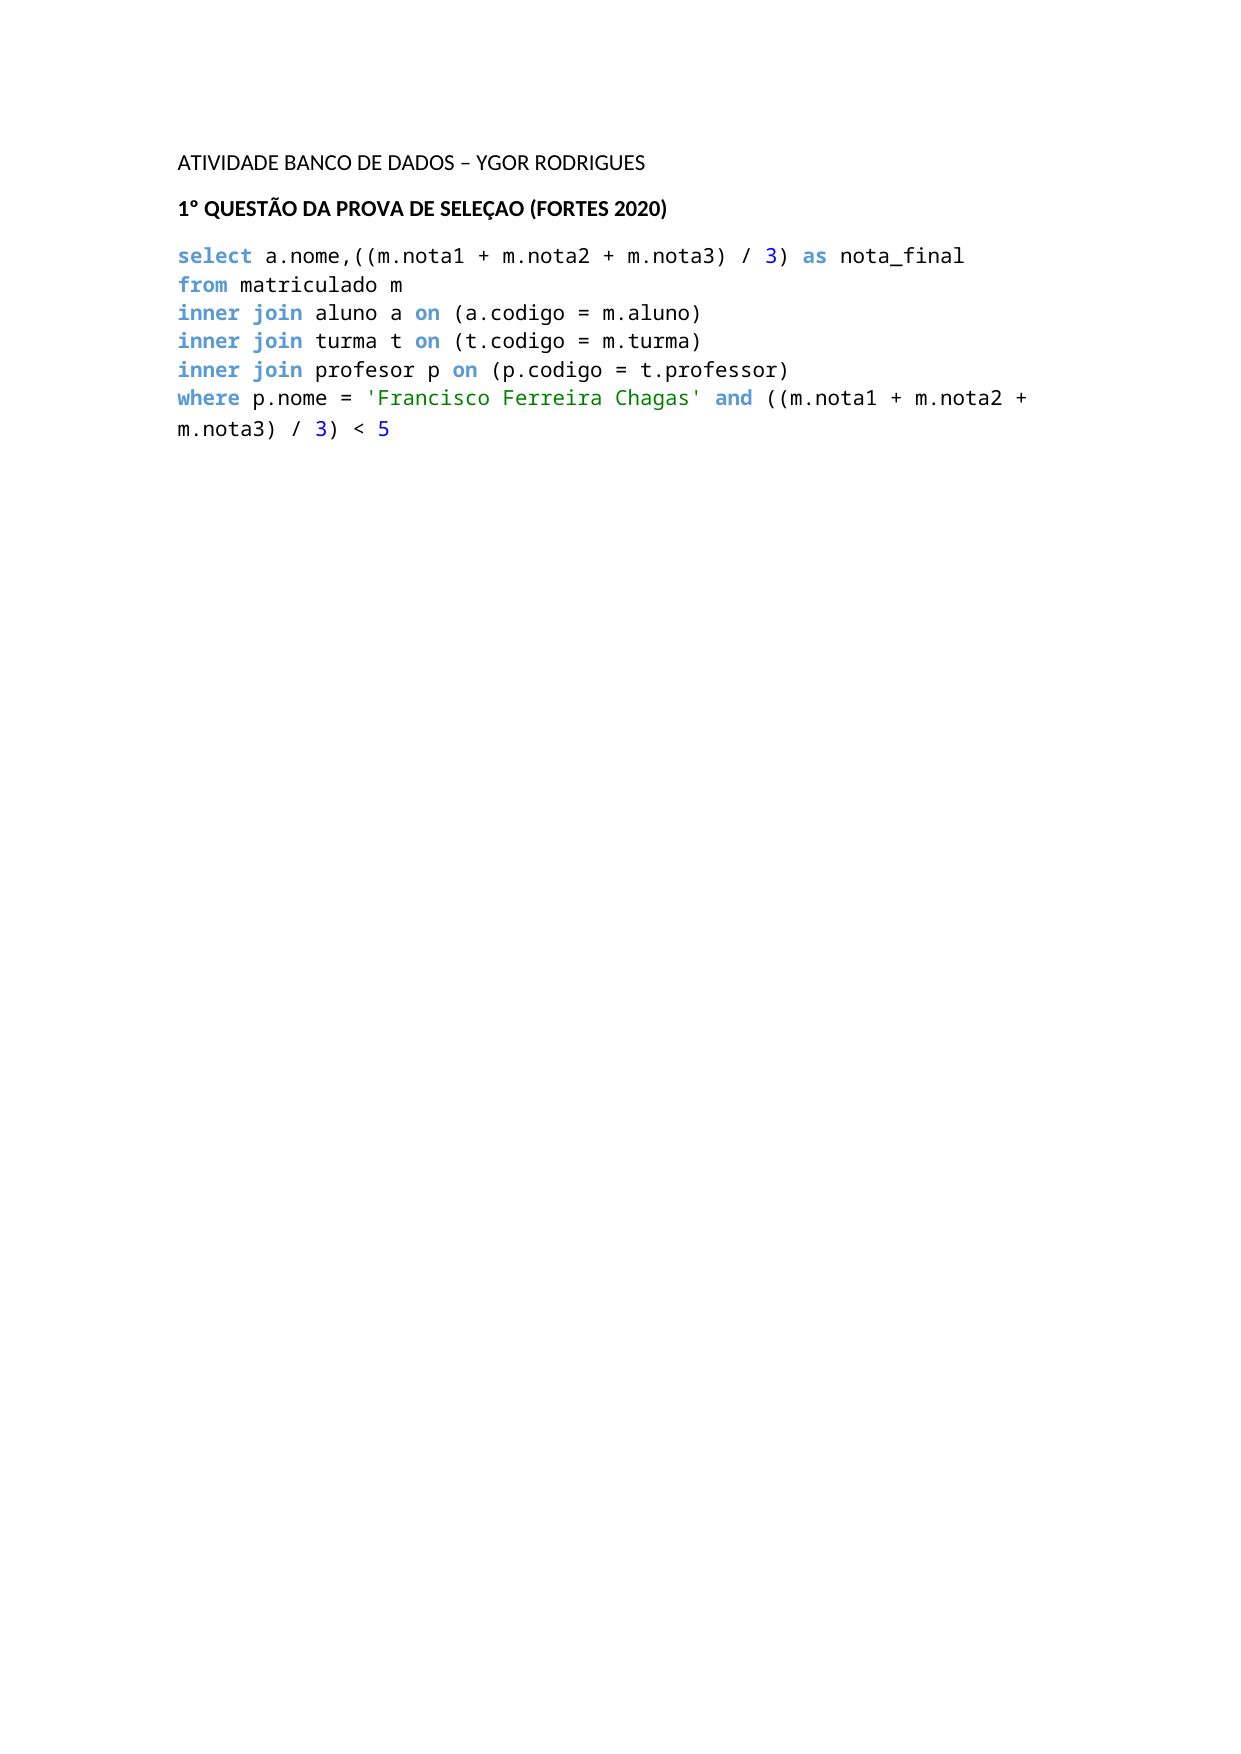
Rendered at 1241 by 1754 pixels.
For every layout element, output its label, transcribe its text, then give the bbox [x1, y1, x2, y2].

text ATIVIDADE BANCO DE DADOS – YGOR RODRIGUES [177, 148, 1063, 176]
text select a.nome,((m.nota1 + m.nota2 + m.nota3) / 3) as nota_final [177, 241, 1063, 270]
text inner join profesor p on (p.codigo = t.professor) [177, 355, 1063, 383]
text where p.nome = 'Francisco Ferreira Chagas' and ((m.nota1 + m.nota2 + m.nota3) / 3) < 5 [177, 383, 1063, 443]
text inner join turma t on (t.codigo = m.turma) [177, 327, 1063, 355]
text from matriculado m [177, 270, 1063, 298]
text 1º QUESTÃO DA PROVA DE SELEÇAO (FORTES 2020) [177, 194, 1063, 222]
text inner join aluno a on (a.codigo = m.aluno) [177, 298, 1063, 327]
